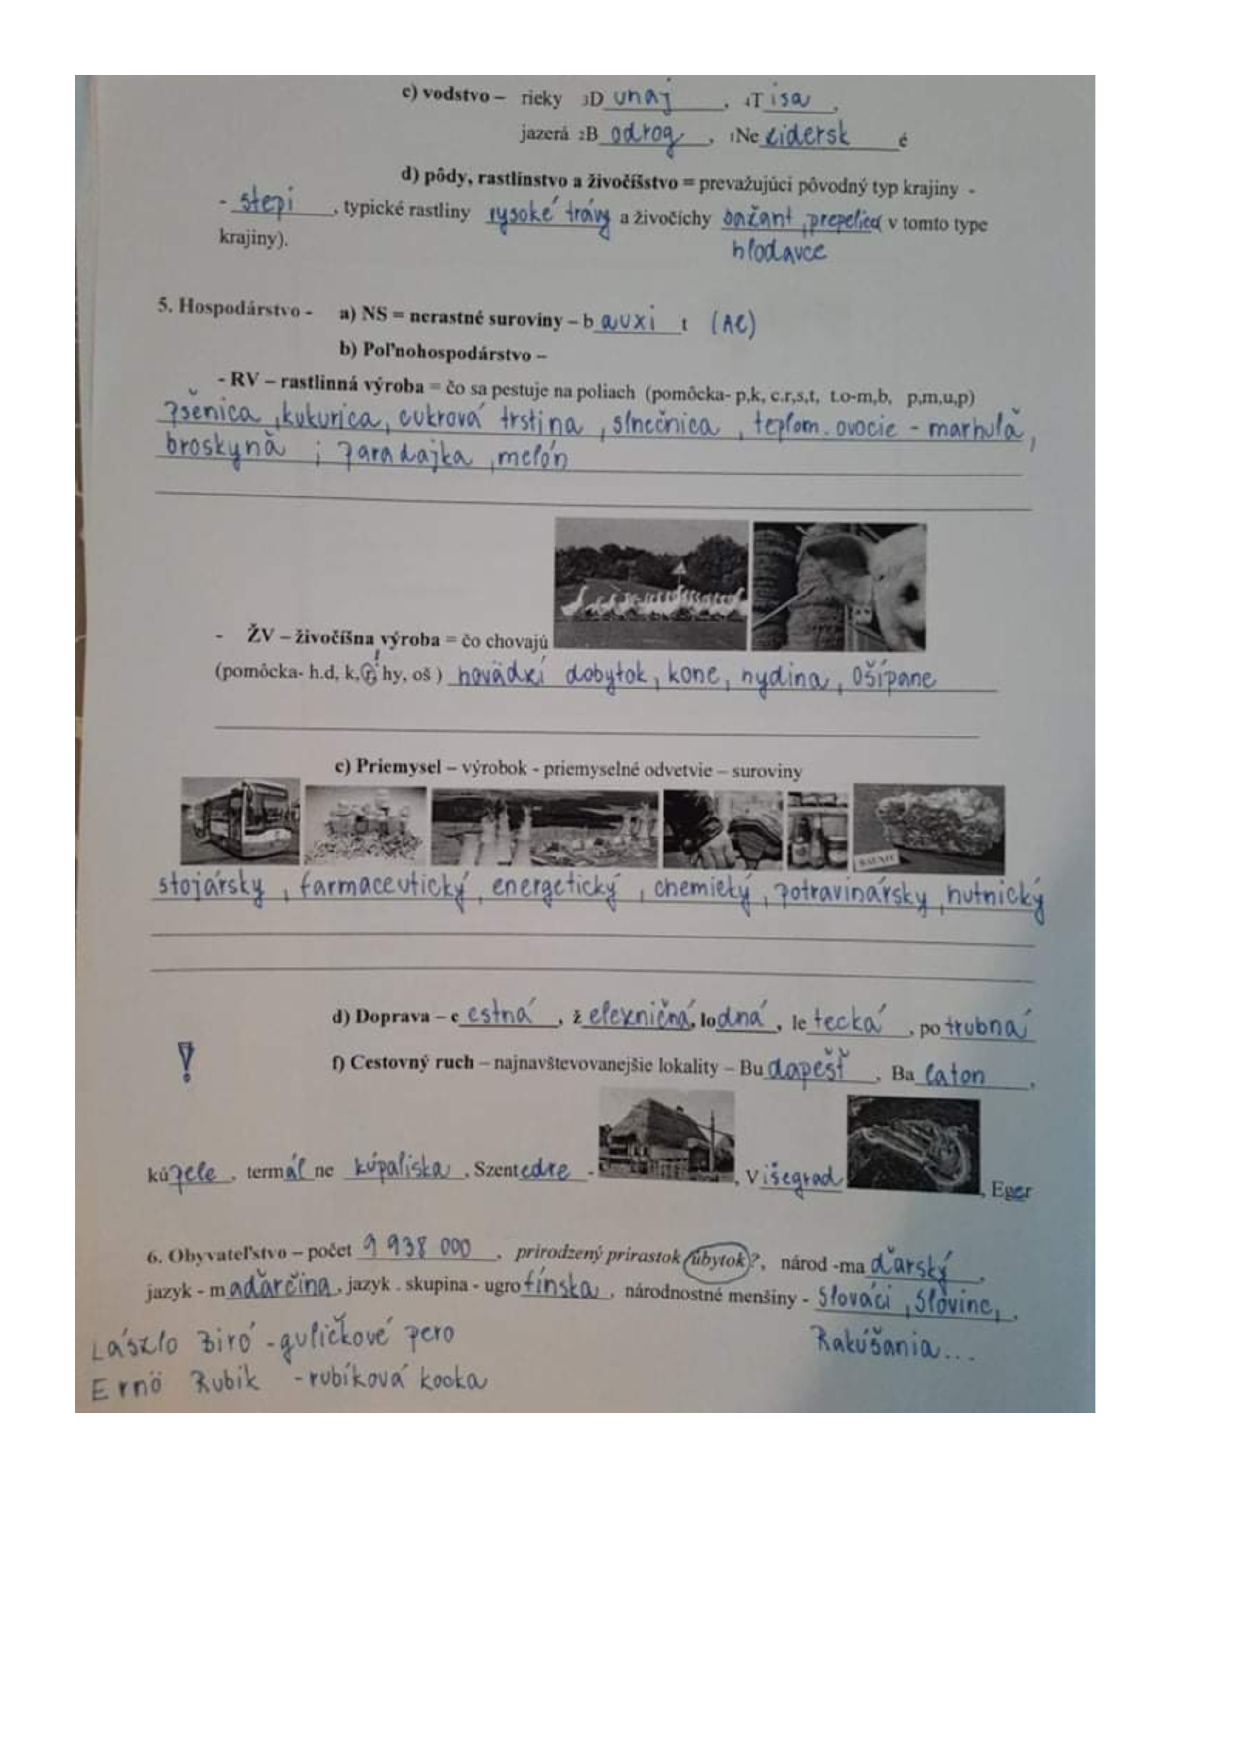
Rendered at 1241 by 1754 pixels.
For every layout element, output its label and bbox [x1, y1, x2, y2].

picture [75, 75, 1096, 1413]
